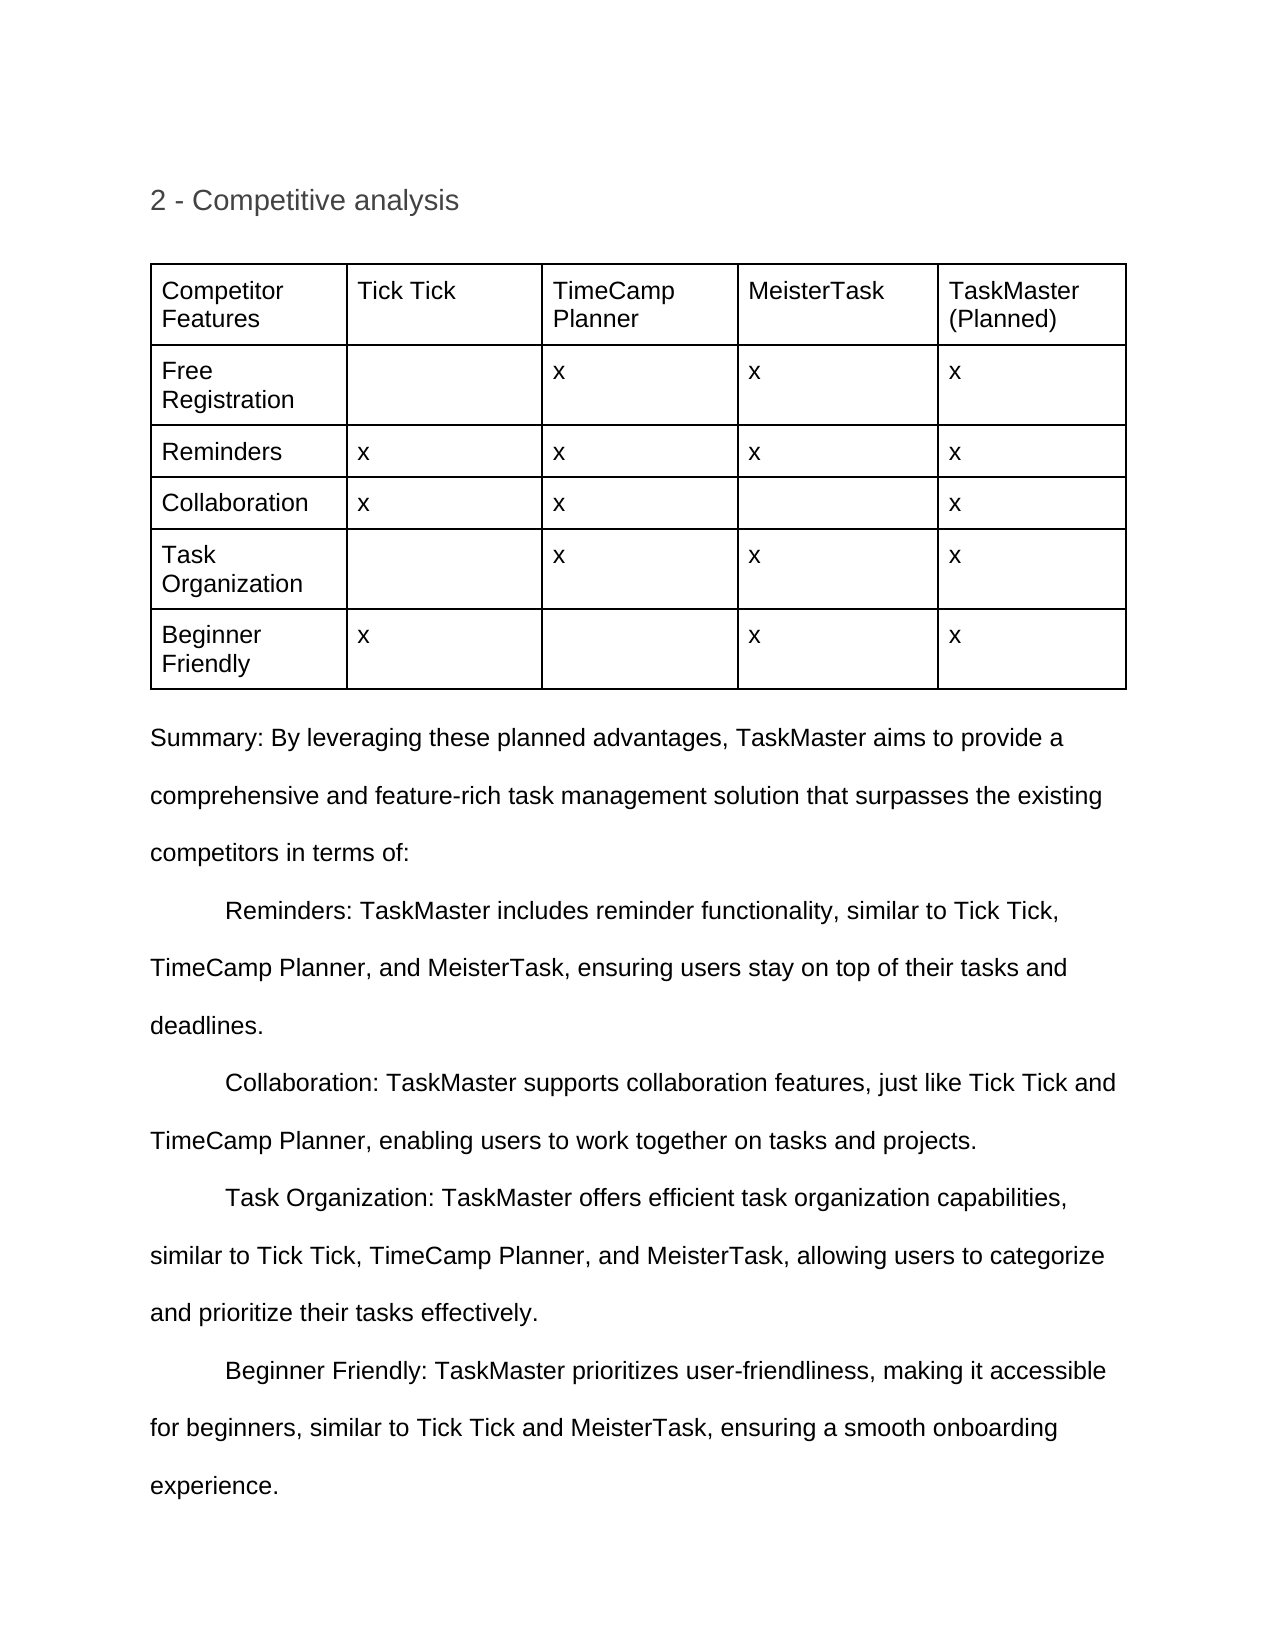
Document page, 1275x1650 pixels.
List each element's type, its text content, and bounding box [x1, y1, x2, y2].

table_cell x [939, 610, 1125, 688]
table_cell x [939, 478, 1125, 527]
table_cell x [739, 426, 937, 476]
table_cell x [939, 426, 1125, 476]
table_cell x [739, 346, 937, 424]
table_cell x [739, 530, 937, 608]
text Beginner Friendly: TaskMaster prioritizes user-friendliness, making it accessible for beginners, similar to Tick Tick and MeisterTask, ensuring a smooth onboarding experience. [150, 1356, 1125, 1499]
table_cell Collaboration [152, 478, 346, 527]
table_header TaskMaster (Planned) [939, 265, 1125, 344]
text Collaboration: TaskMaster supports collaboration features, just like Tick Tick and TimeCamp Planner, enabling users to work together on tasks and projects. [150, 1068, 1125, 1154]
table_header Competitor Features [152, 265, 346, 344]
table_cell [348, 530, 541, 608]
table_cell Task Organization [152, 530, 346, 608]
table_cell x [543, 530, 737, 608]
table_header Tick Tick [348, 265, 541, 344]
table_cell Free Registration [152, 346, 346, 424]
table_cell x [543, 346, 737, 424]
text Reminders: TaskMaster includes reminder functionality, similar to Tick Tick, TimeCamp Planner, and MeisterTask, ensuring users stay on top of their tasks and deadlines. [150, 896, 1125, 1039]
table_cell [739, 478, 937, 527]
table_cell x [348, 426, 541, 476]
table_cell [348, 346, 541, 424]
table_header MeisterTask [739, 265, 937, 344]
table_cell x [939, 346, 1125, 424]
table_cell x [543, 426, 737, 476]
table_cell x [939, 530, 1125, 608]
table_header TimeCamp Planner [543, 265, 737, 344]
text Summary: By leveraging these planned advantages, TaskMaster aims to provide a comprehensive and feature-rich task management solution that surpasses the existing competitors in terms of: [150, 723, 1125, 867]
table_cell x [739, 610, 937, 688]
table_cell x [348, 478, 541, 527]
table_cell Beginner Friendly [152, 610, 346, 688]
table_cell [543, 610, 737, 688]
table_cell x [543, 478, 737, 527]
text Task Organization: TaskMaster offers efficient task organization capabilities, similar to Tick Tick, TimeCamp Planner, and MeisterTask, allowing users to categorize and prioritize their tasks effectively. [150, 1183, 1125, 1327]
table_cell x [348, 610, 541, 688]
table_cell Reminders [152, 426, 346, 476]
subtitle 2 - Competitive analysis [150, 183, 1125, 217]
